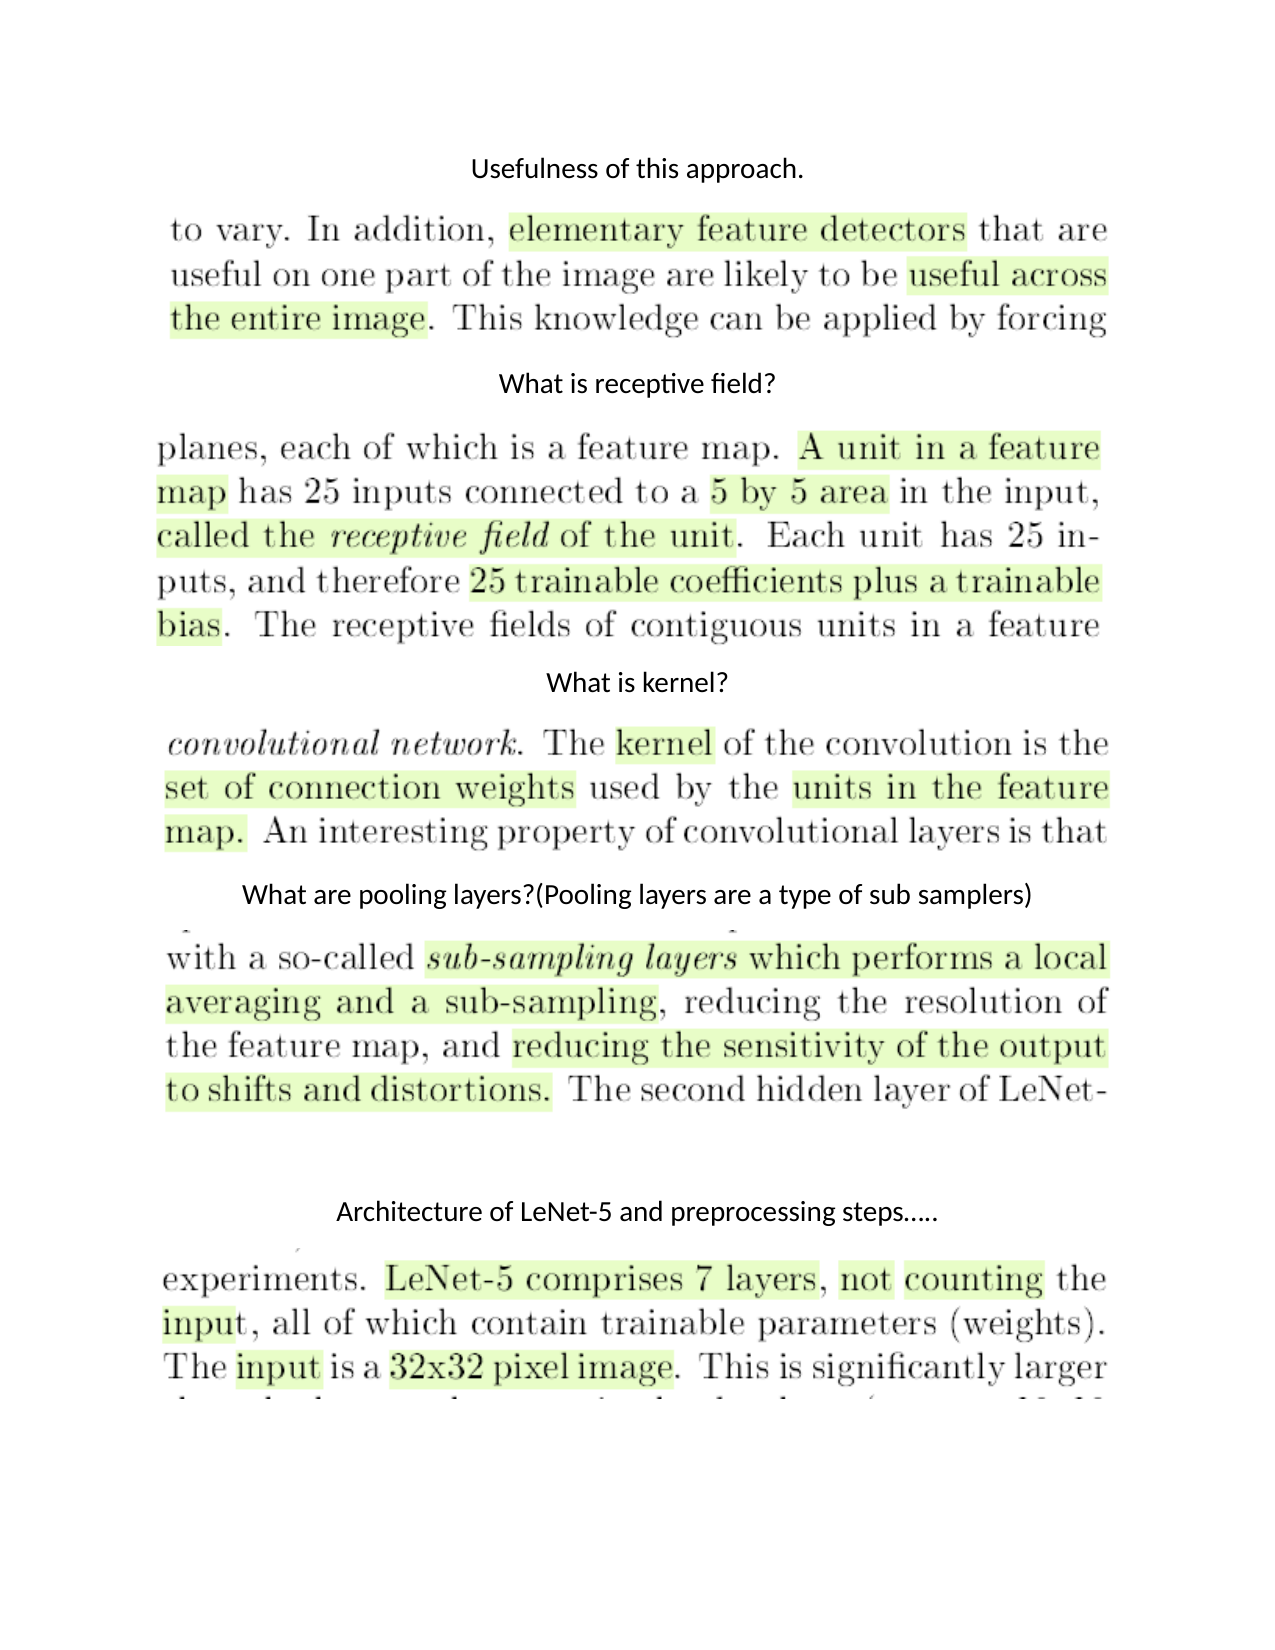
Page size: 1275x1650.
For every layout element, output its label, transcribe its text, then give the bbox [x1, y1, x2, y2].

picture [152, 420, 1123, 646]
text What is kernel? [150, 664, 1125, 700]
picture [150, 930, 1125, 1120]
picture [150, 205, 1125, 347]
text Usefulness of this approach. [150, 150, 1125, 186]
text What are pooling layers?(Pooling layers are a type of sub samplers) [150, 876, 1125, 911]
text What is receptive field? [150, 365, 1125, 401]
picture [150, 1248, 1125, 1399]
picture [157, 719, 1118, 857]
text Architecture of LeNet-5 and preprocessing steps….. [150, 1193, 1125, 1229]
